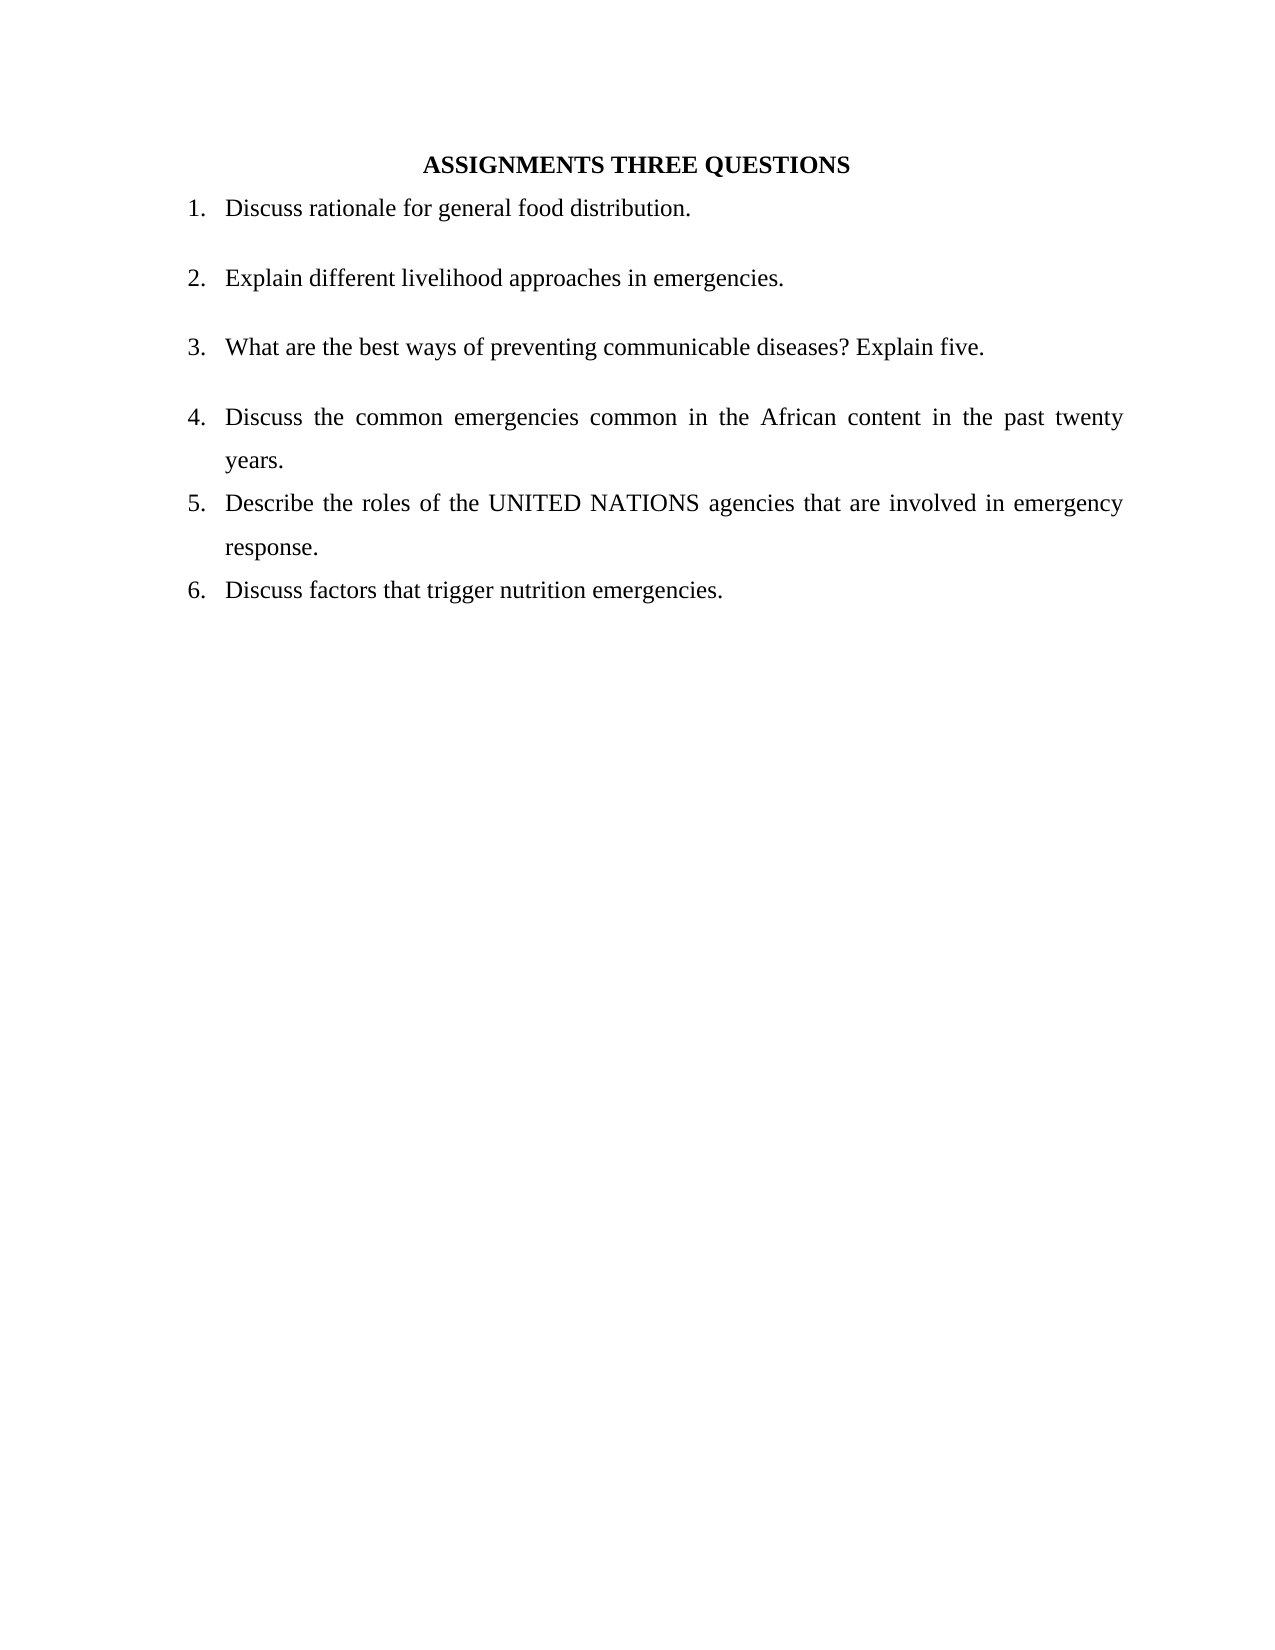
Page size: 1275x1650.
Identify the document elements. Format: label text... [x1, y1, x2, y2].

list Discuss the common emergencies common in the African content in the past twenty years. [187, 402, 1124, 474]
subtitle ASSIGNMENTS THREE QUESTIONS [149, 150, 1124, 179]
list Discuss rationale for general food distribution. [187, 193, 1124, 222]
list Discuss factors that trigger nutrition emergencies. [187, 575, 1124, 603]
list Explain different livelihood approaches in emergencies. [187, 263, 1124, 292]
list What are the best ways of preventing communicable diseases? Explain five. [187, 332, 1124, 361]
list Describe the roles of the UNITED NATIONS agencies that are involved in emergency response. [187, 488, 1124, 560]
